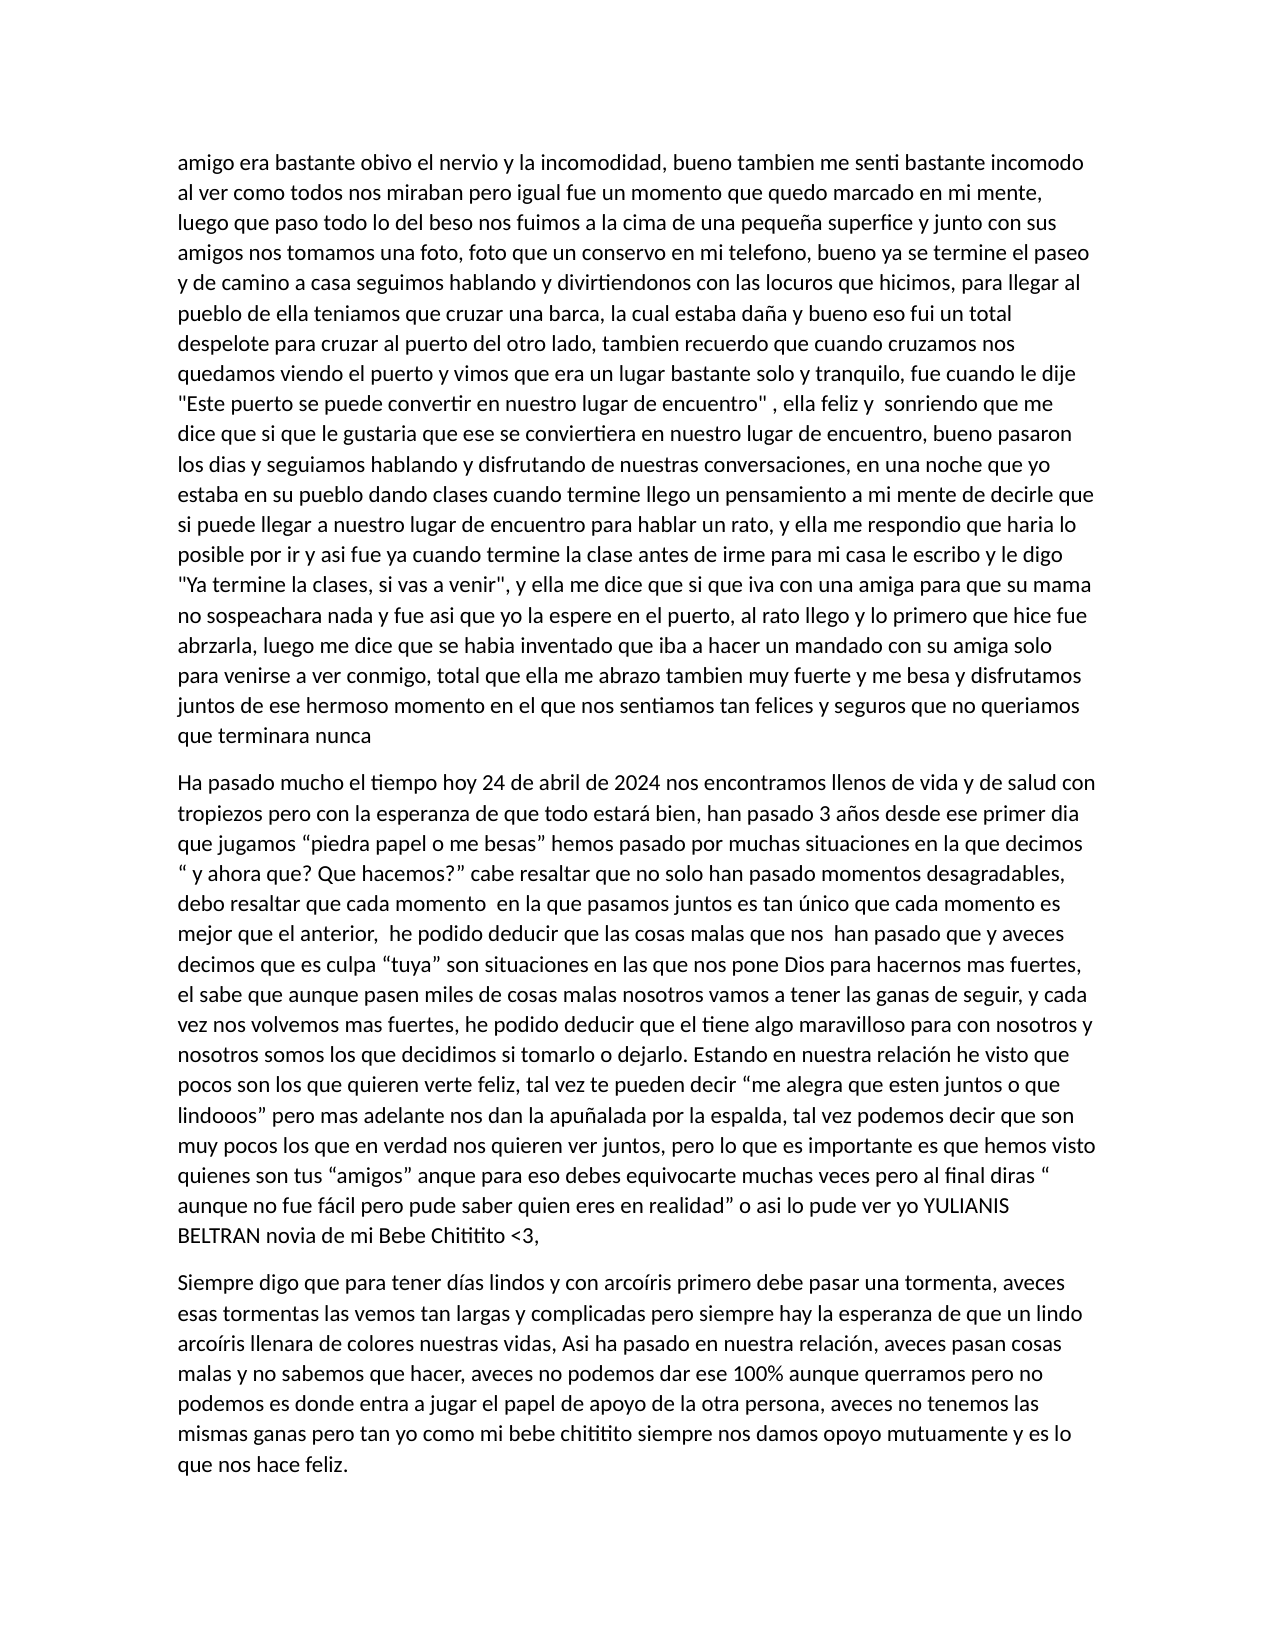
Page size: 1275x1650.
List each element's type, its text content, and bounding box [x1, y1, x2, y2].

text Ha pasado mucho el tiempo hoy 24 de abril de 2024 nos encontramos llenos de vida y de salud con tropiezos pero con la esperanza de que todo estará bien, han pasado 3 años desde ese primer dia que jugamos “piedra papel o me besas” hemos pasado por muchas situaciones en la que decimos “ y ahora que? Que hacemos?” cabe resaltar que no solo han pasado momentos desagradables, debo resaltar que cada momento en la que pasamos juntos es tan único que cada momento es mejor que el anterior, he podido deducir que las cosas malas que nos han pasado que y aveces decimos que es culpa “tuya” son situaciones en las que nos pone Dios para hacernos mas fuertes, el sabe que aunque pasen miles de cosas malas nosotros vamos a tener las ganas de seguir, y cada vez nos volvemos mas fuertes, he podido deducir que el tiene algo maravilloso para con nosotros y nosotros somos los que decidimos si tomarlo o dejarlo. Estando en nuestra relación he visto que pocos son los que quieren verte feliz, tal vez te pueden decir “me alegra que esten juntos o que lindooos” pero mas adelante nos dan la apuñalada por la espalda, tal vez podemos decir que son muy pocos los que en verdad nos quieren ver juntos, pero lo que es importante es que hemos visto quienes son tus “amigos” anque para eso debes equivocarte muchas veces pero al final diras “ aunque no fue fácil pero pude saber quien eres en realidad” o asi lo pude ver yo YULIANIS BELTRAN novia de mi Bebe Chititito <3, [177, 768, 1098, 1249]
text Siempre digo que para tener días lindos y con arcoíris primero debe pasar una tormenta, aveces esas tormentas las vemos tan largas y complicadas pero siempre hay la esperanza de que un lindo arcoíris llenara de colores nuestras vidas, Asi ha pasado en nuestra relación, aveces pasan cosas malas y no sabemos que hacer, aveces no podemos dar ese 100% aunque querramos pero no podemos es donde entra a jugar el papel de apoyo de la otra persona, aveces no tenemos las mismas ganas pero tan yo como mi bebe chititito siempre nos damos opoyo mutuamente y es lo que nos hace feliz. [177, 1268, 1098, 1478]
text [177, 148, 1098, 749]
